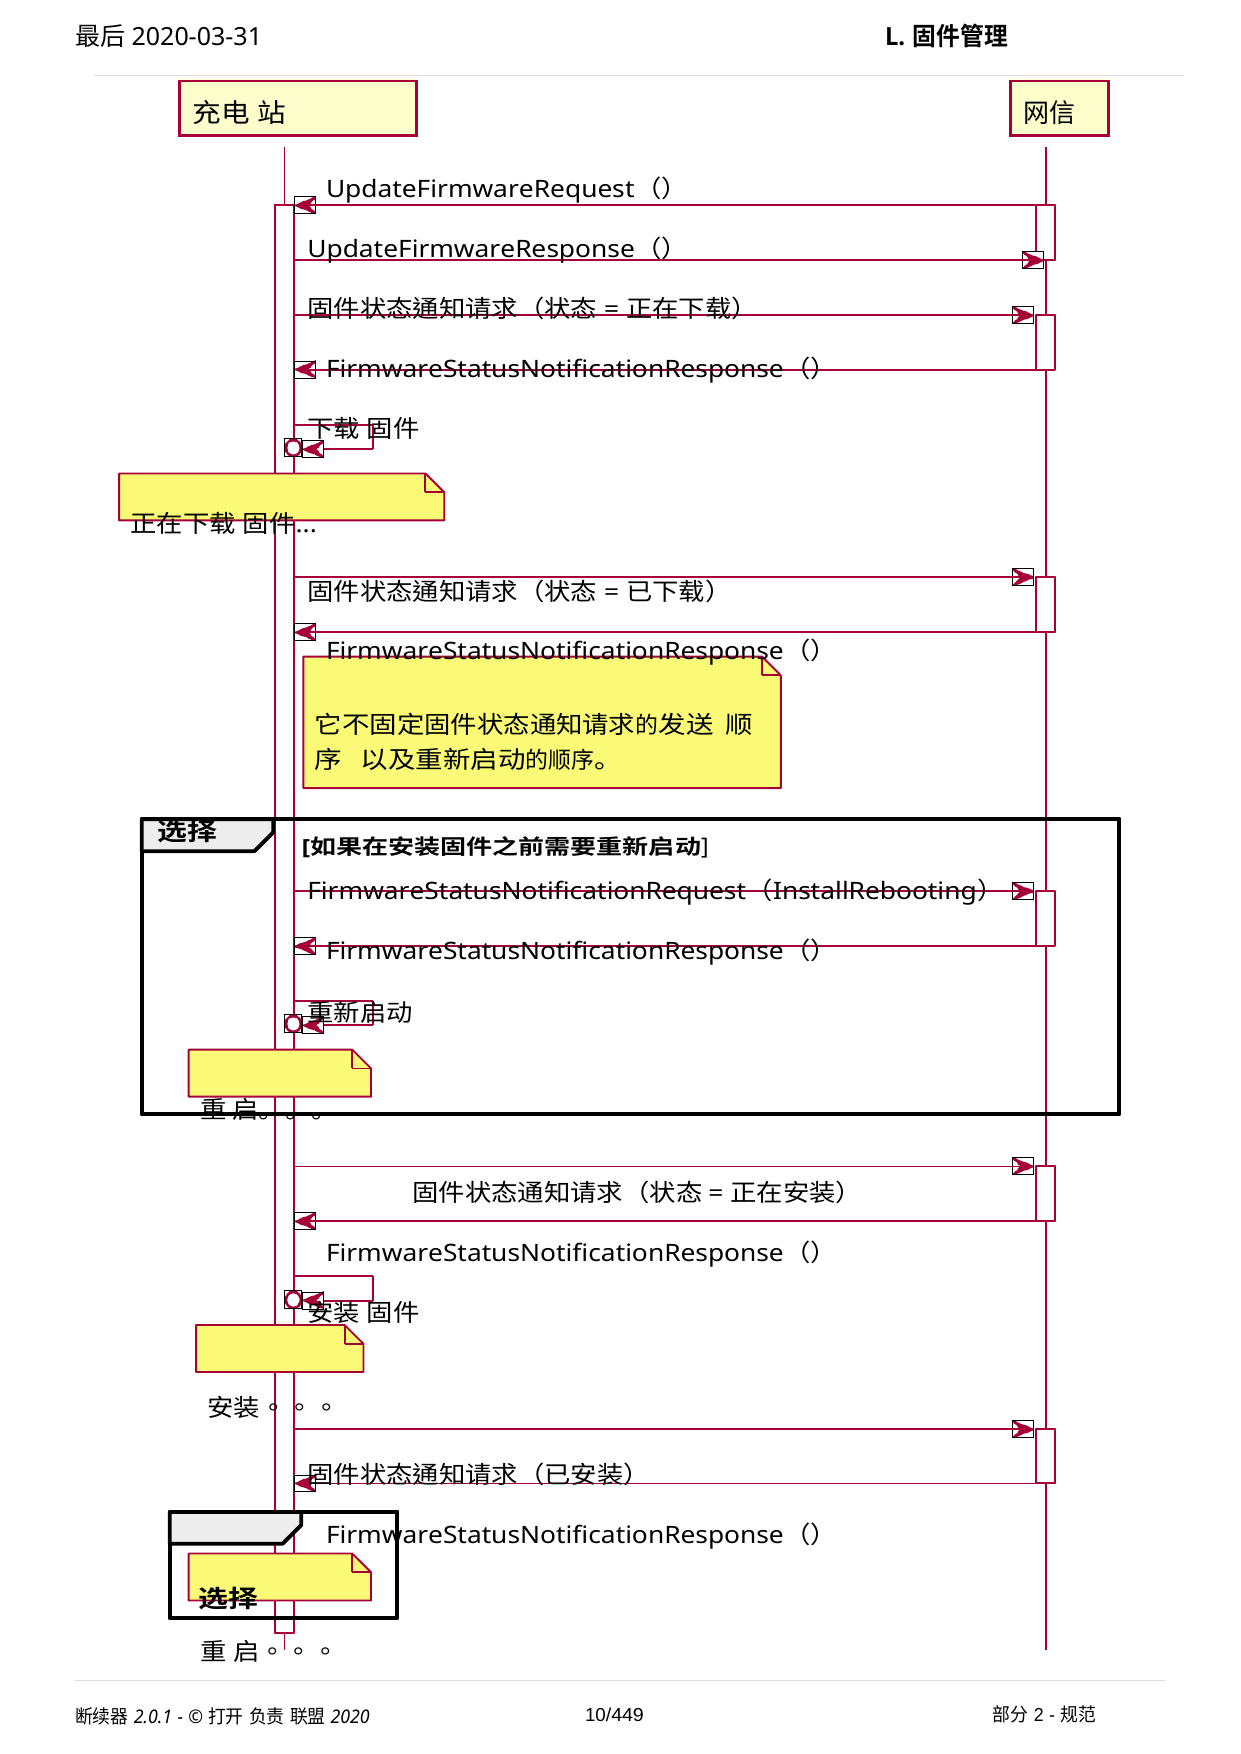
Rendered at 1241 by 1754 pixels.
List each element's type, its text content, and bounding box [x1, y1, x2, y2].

text 固件状态通知请求（状态 = 正在下载） [307, 292, 1178, 324]
subtitle 选择 [62, 818, 217, 846]
picture [303, 1293, 323, 1309]
text 它不固定固件状态通知请求的发送 顺序 以及重新启动的顺序。 [314, 705, 778, 776]
picture [285, 1291, 301, 1308]
picture [295, 362, 315, 378]
picture [295, 1476, 307, 1491]
text 下载 固件 [307, 411, 1178, 444]
text FirmwareStatusNotificationRequest（InstallRebooting） [307, 873, 1178, 906]
text 安装。。。 [207, 1391, 1178, 1423]
picture [1013, 569, 1033, 574]
picture [295, 938, 315, 954]
text FirmwareStatusNotificationResponse（） [326, 352, 1178, 384]
text UpdateFirmwareRequest（） [326, 172, 1178, 205]
subtitle 选择 [198, 1585, 1178, 1613]
text FirmwareStatusNotificationResponse（） [326, 933, 1178, 966]
picture [1023, 264, 1043, 268]
text FirmwareStatusNotificationResponse（） [326, 1518, 1178, 1551]
picture [295, 197, 315, 213]
text 重新启动 [307, 993, 1178, 1028]
text FirmwareStatusNotificationResponse（） [326, 1235, 1178, 1268]
text UpdateFirmwareResponse（） [307, 232, 1178, 264]
text [如果在安装固件之前需要重新启动] [301, 830, 1178, 861]
text 正在下载 固件... [130, 507, 1178, 539]
picture [1013, 1423, 1033, 1437]
picture [285, 1015, 301, 1032]
picture [303, 441, 323, 457]
picture [295, 1213, 315, 1229]
text 重 启。。。 [200, 1634, 1178, 1667]
picture [285, 439, 301, 456]
text 重 启。。。 [200, 1091, 1178, 1126]
picture [295, 624, 315, 640]
text 固件状态通知请求（已安装） [307, 1458, 1178, 1491]
text 固件状态通知请求（状态 = 已下载） [307, 574, 1178, 607]
text FirmwareStatusNotificationResponse（） [326, 634, 1178, 667]
picture [303, 1017, 323, 1033]
picture [1013, 1158, 1033, 1174]
text 安装 固件 [307, 1295, 1178, 1328]
text 固件状态通知请求（状态 = 正在安装） [292, 1173, 982, 1208]
